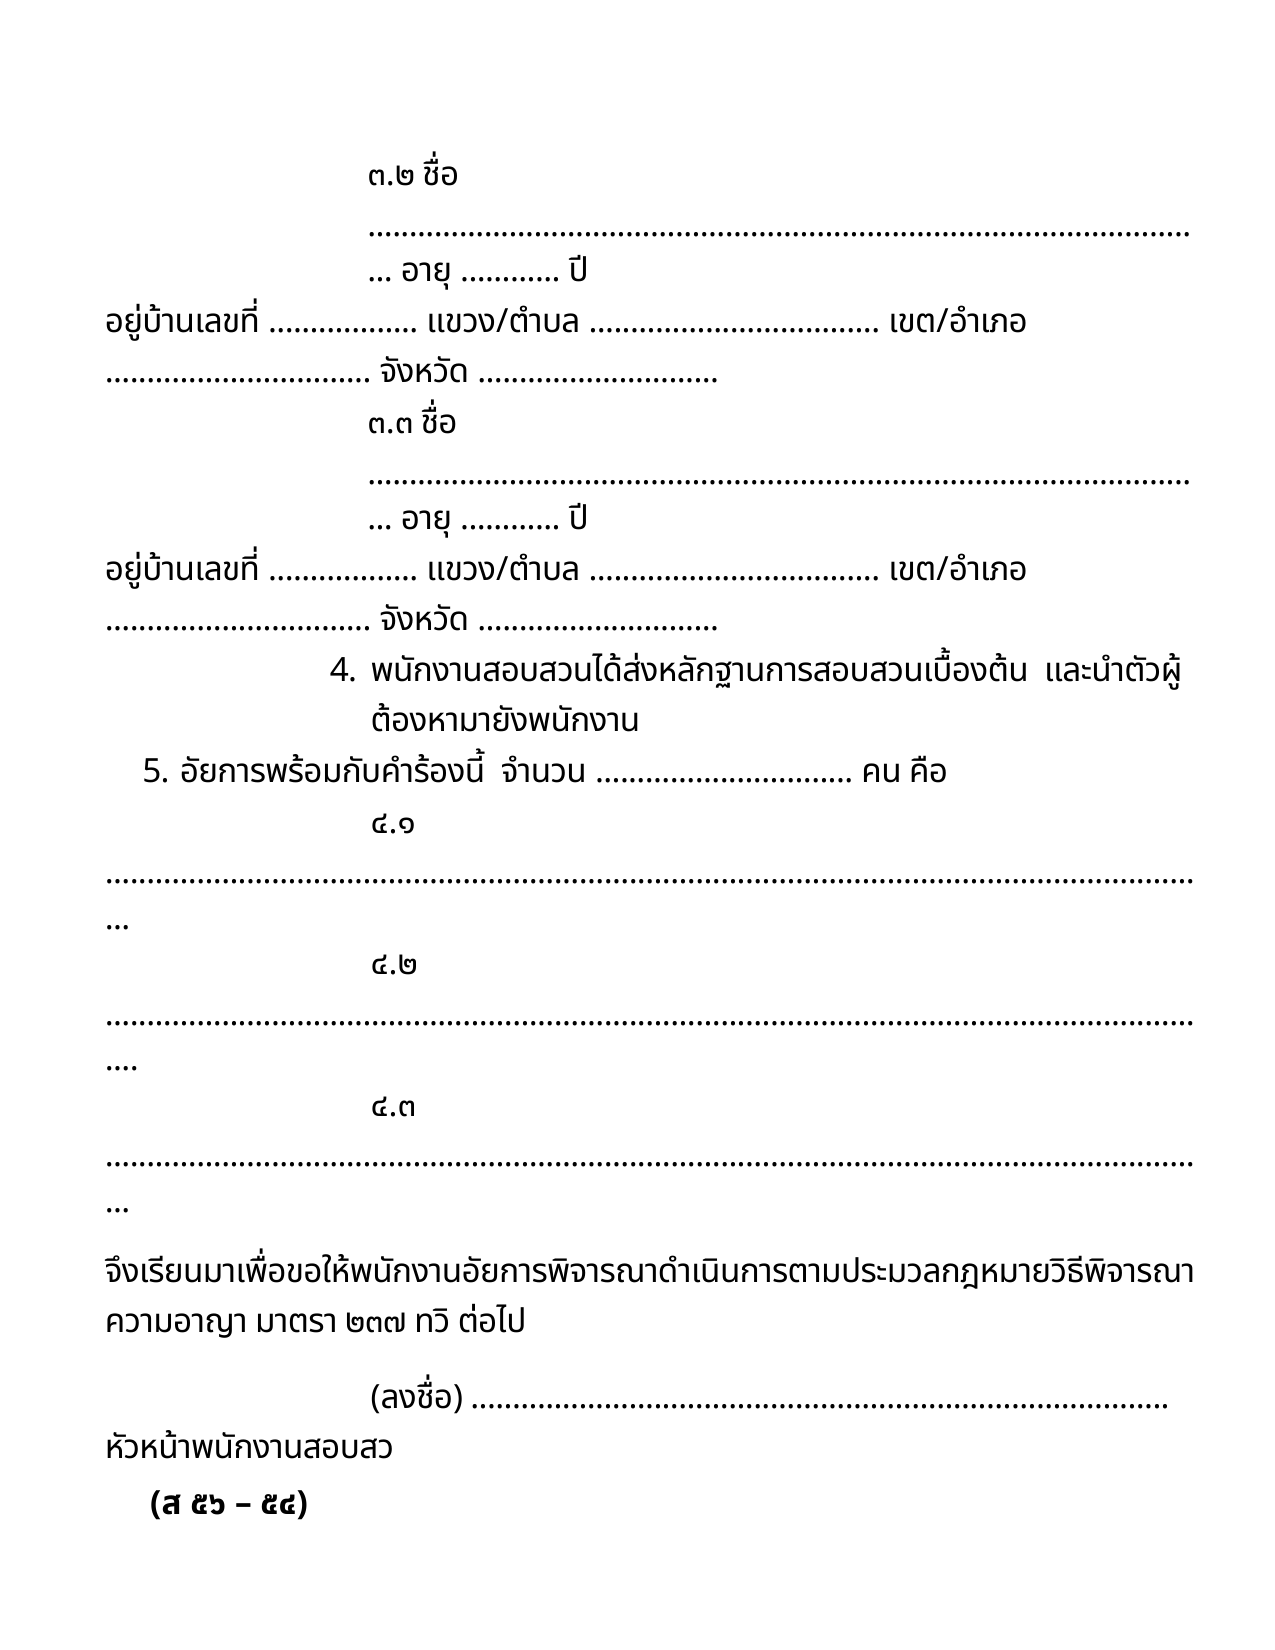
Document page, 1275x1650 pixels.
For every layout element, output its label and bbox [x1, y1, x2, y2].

table_cell [93, 150, 1209, 1474]
